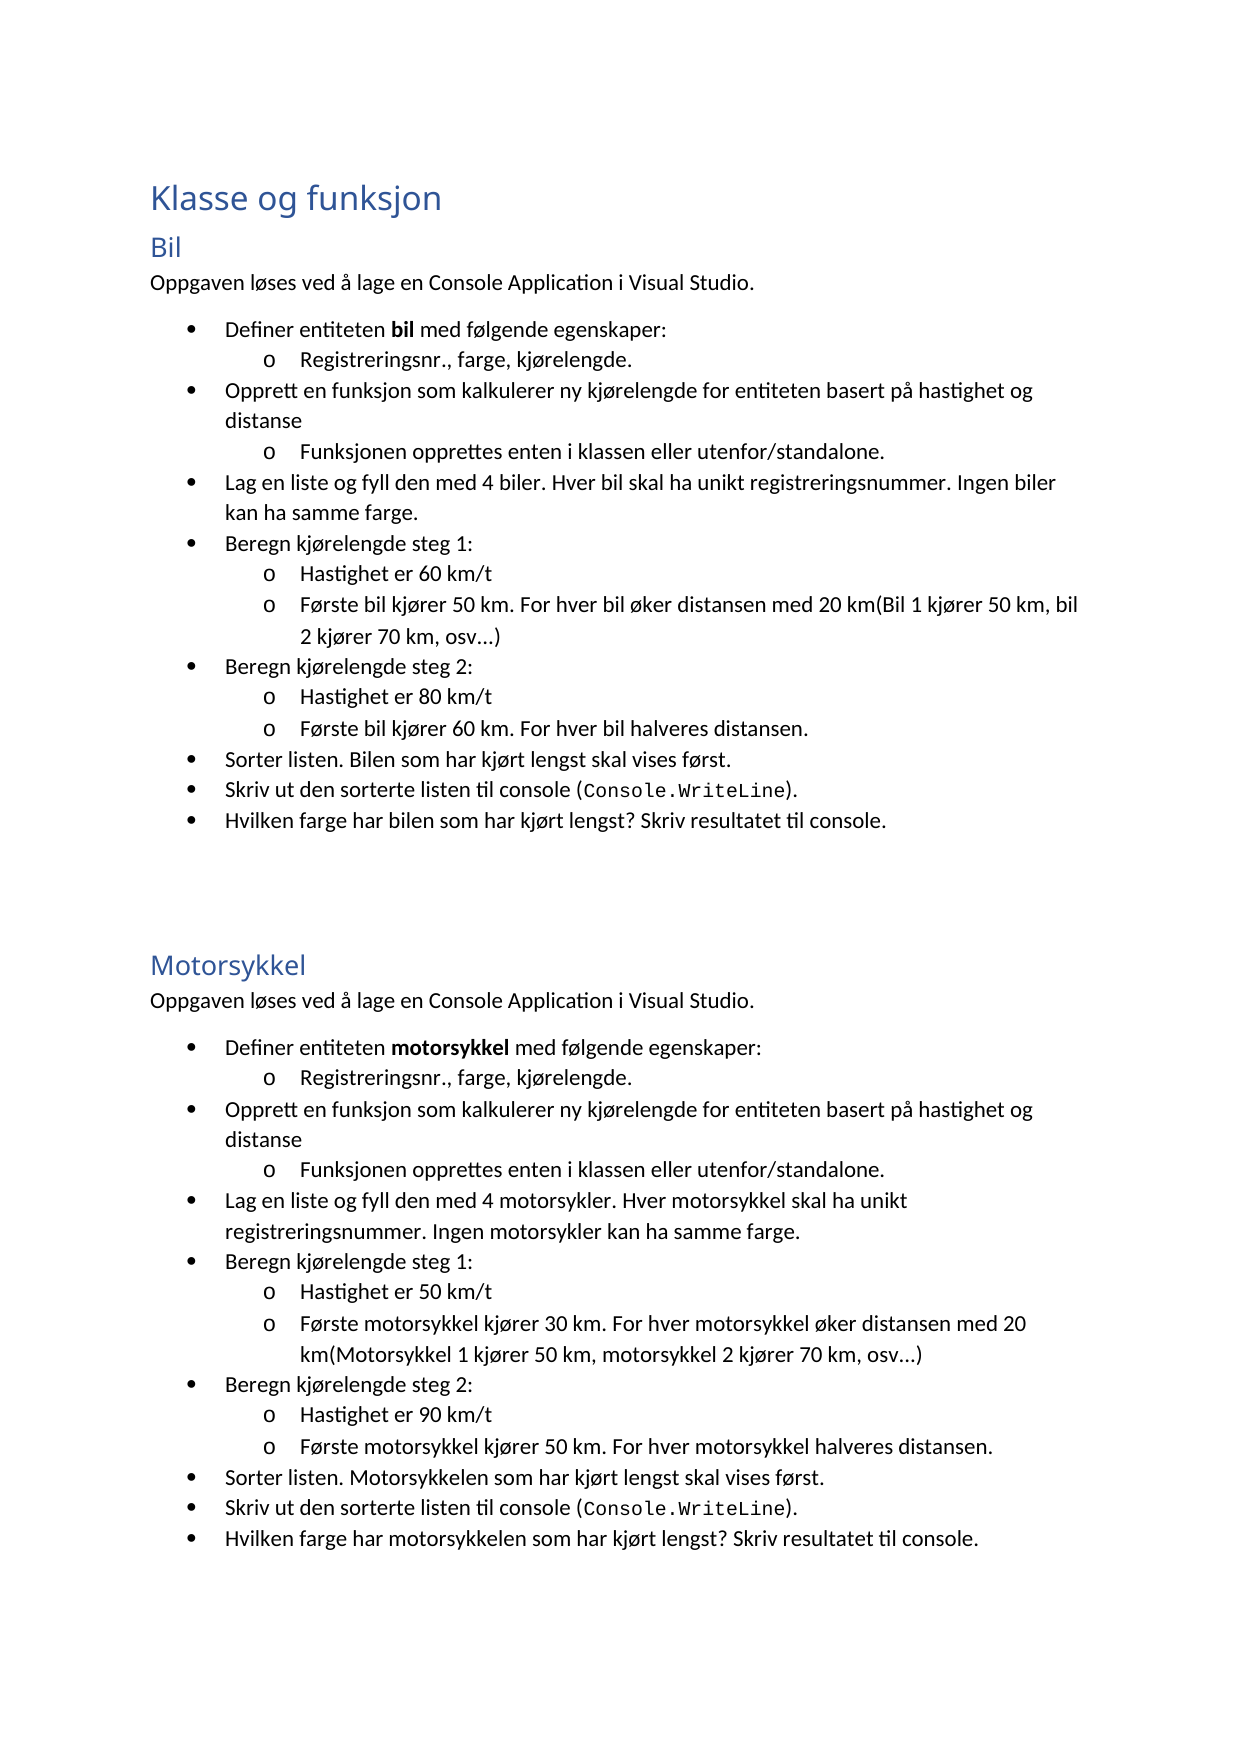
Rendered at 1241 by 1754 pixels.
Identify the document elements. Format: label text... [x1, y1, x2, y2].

list Første bil kjører 50 km. For hver bil øker distansen med 20 km(Bil 1 kjører 50 km, bil 2 kjører 70 km, osv...) [262, 590, 1090, 650]
subtitle Klasse og funksjon [150, 175, 1090, 220]
list Hastighet er 50 km/t [262, 1277, 1090, 1306]
list Hastighet er 90 km/t [262, 1400, 1090, 1429]
list Skriv ut den sorterte listen til console (Console.WriteLine). [187, 775, 1090, 803]
list Opprett en funksjon som kalkulerer ny kjørelengde for entiteten basert på hastighet og distanse [187, 376, 1090, 435]
list Registreringsnr., farge, kjørelengde. [262, 345, 1090, 374]
list Lag en liste og fyll den med 4 motorsykler. Hver motorsykkel skal ha unikt registreringsnummer. Ingen motorsykler kan ha samme farge. [187, 1187, 1090, 1245]
list Sorter listen. Bilen som har kjørt lengst skal vises først. [187, 745, 1090, 773]
text Oppgaven løses ved å lage en Console Application i Visual Studio. [150, 268, 1090, 296]
list Hastighet er 60 km/t [262, 559, 1090, 588]
list Lag en liste og fyll den med 4 biler. Hver bil skal ha unikt registreringsnummer. Ingen biler kan ha samme farge. [187, 468, 1090, 527]
list Skriv ut den sorterte listen til console (Console.WriteLine). [187, 1493, 1090, 1522]
subtitle Bil [150, 228, 1090, 265]
list Funksjonen opprettes enten i klassen eller utenfor/standalone. [262, 1155, 1090, 1184]
list Sorter listen. Motorsykkelen som har kjørt lengst skal vises først. [187, 1463, 1090, 1491]
list Første motorsykkel kjører 50 km. For hver motorsykkel halveres distansen. [262, 1432, 1090, 1461]
subtitle Motorsykkel [150, 946, 1090, 983]
list Beregn kjørelengde steg 2: [187, 1370, 1090, 1398]
list Hvilken farge har bilen som har kjørt lengst? Skriv resultatet til console. [187, 806, 1090, 834]
list Første bil kjører 60 km. For hver bil halveres distansen. [262, 714, 1090, 743]
list Beregn kjørelengde steg 1: [187, 1247, 1090, 1275]
list Første motorsykkel kjører 30 km. For hver motorsykkel øker distansen med 20 km(Motorsykkel 1 kjører 50 km, motorsykkel 2 kjører 70 km, osv...) [262, 1309, 1090, 1368]
list Opprett en funksjon som kalkulerer ny kjørelengde for entiteten basert på hastighet og distanse [187, 1095, 1090, 1153]
list Funksjonen opprettes enten i klassen eller utenfor/standalone. [262, 437, 1090, 466]
list Hvilken farge har motorsykkelen som har kjørt lengst? Skriv resultatet til console. [187, 1524, 1090, 1552]
list Beregn kjørelengde steg 1: [187, 529, 1090, 557]
list Beregn kjørelengde steg 2: [187, 652, 1090, 680]
list Definer entiteten motorsykkel med følgende egenskaper: [187, 1033, 1090, 1061]
list Definer entiteten bil med følgende egenskaper: [187, 315, 1090, 343]
list Registreringsnr., farge, kjørelengde. [262, 1063, 1090, 1092]
text Oppgaven løses ved å lage en Console Application i Visual Studio. [150, 986, 1090, 1014]
list Hastighet er 80 km/t [262, 682, 1090, 711]
